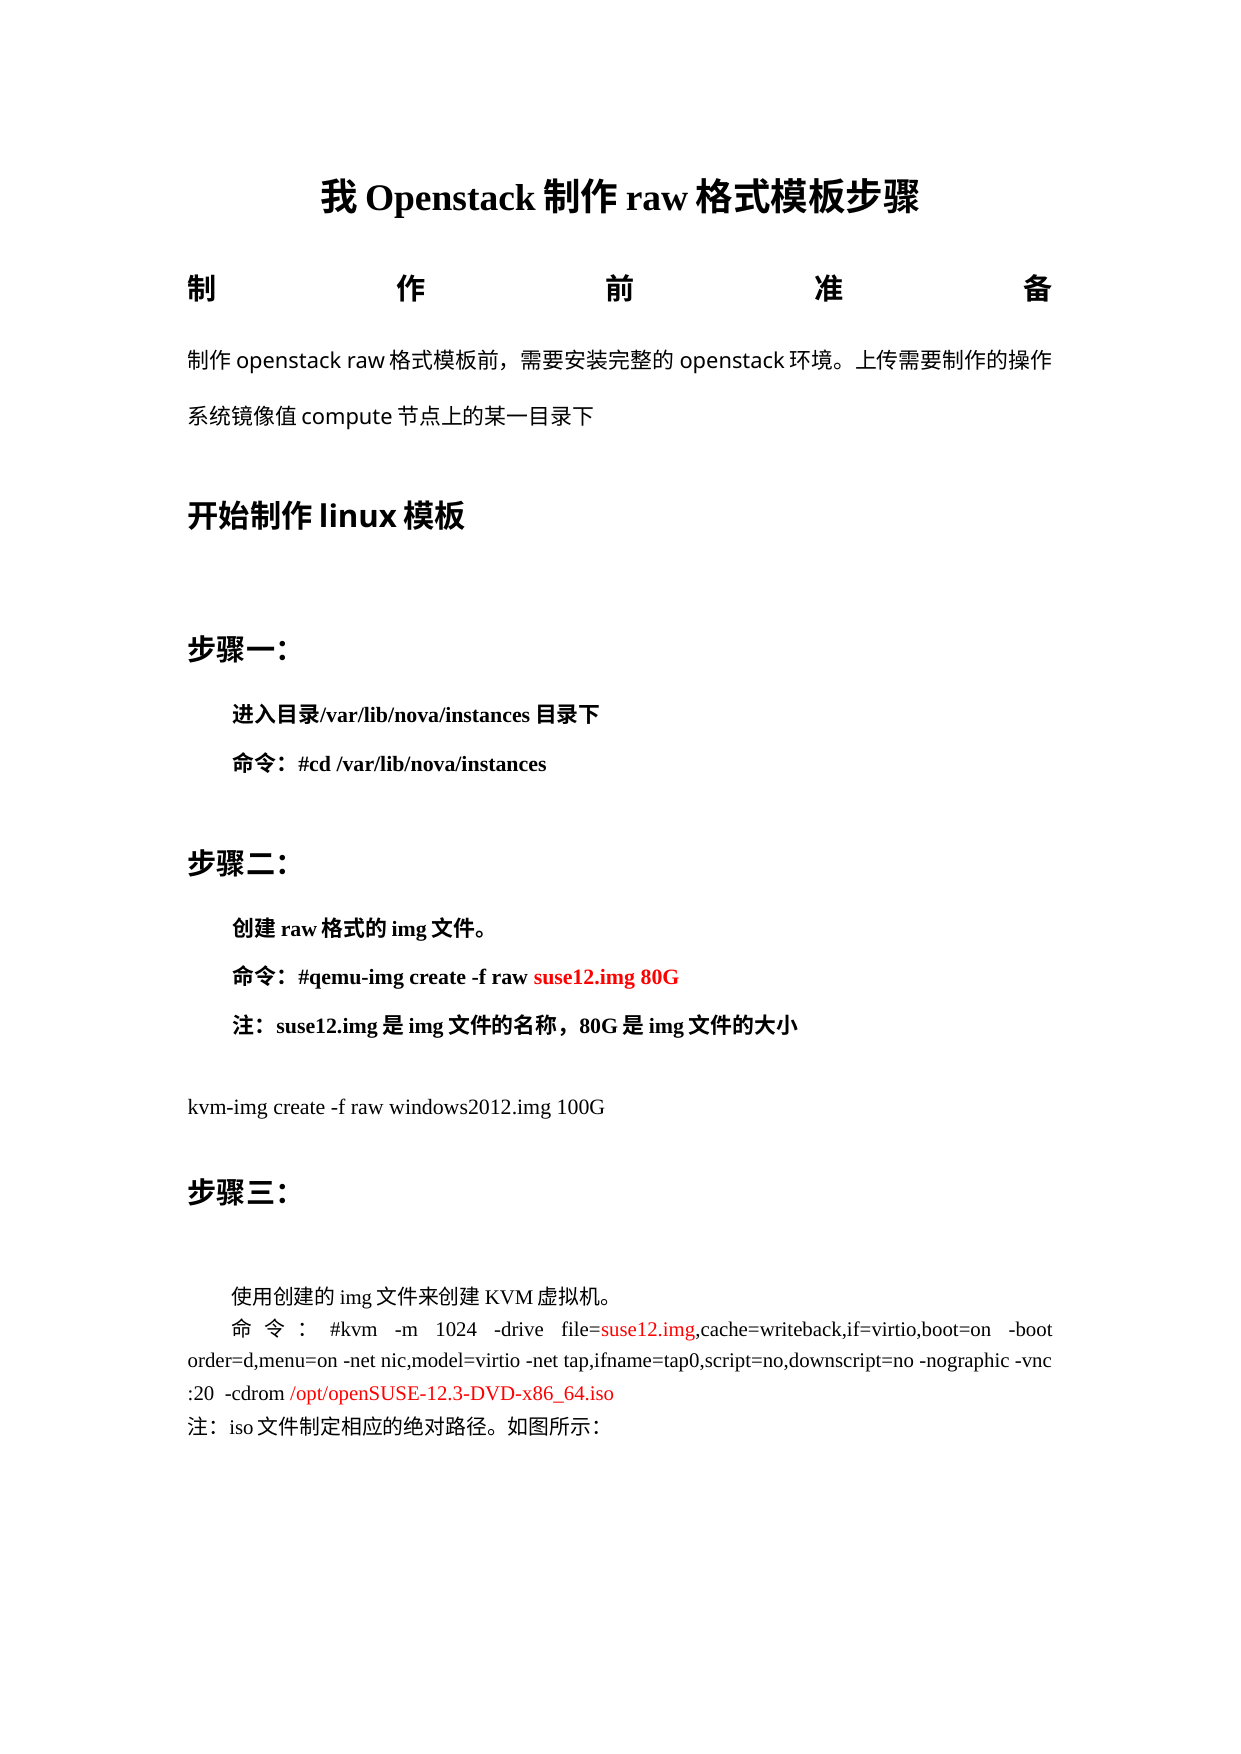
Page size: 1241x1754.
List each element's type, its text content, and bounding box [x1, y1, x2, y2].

text kvm-img create -f raw windows2012.img 100G [187, 1090, 1053, 1123]
text 使用创建的img文件来创建KVM虚拟机。 [187, 1279, 1053, 1311]
text 制作前准备 制作openstack raw格式模板前，需要安装完整的openstack环境。上传需要制作的操作系统镜像值compute节点上的某一目录下 [187, 254, 1053, 431]
text 开始制作linux模板 [187, 482, 1053, 547]
text 注：iso文件制定相应的绝对路径。如图所示： [187, 1409, 1053, 1441]
text 我Openstack制作raw格式模板步骤 [187, 162, 1053, 227]
subtitle 步骤二： 创建raw格式的img文件。 命令：#qemu-img create -f raw suse12.img 80G 注：suse12.img是img文件的名称，80G是img文件的大小 [187, 829, 1053, 1040]
text 命令：#kvm -m 1024 -drive file=suse12.img,cache=writeback,if=virtio,boot=on -boot order=d,menu=on -net nic,model=virtio -net tap,ifname=tap0,script=no,downscript=no -nographic -vnc :20 -cdrom /opt/openSUSE-12.3-DVD-x86_64.iso [187, 1311, 1053, 1409]
subtitle 步骤一： 进入目录/var/lib/nova/instances目录下 命令：#cd /var/lib/nova/instances [187, 615, 1053, 778]
subtitle 步骤三： [187, 1158, 1053, 1223]
